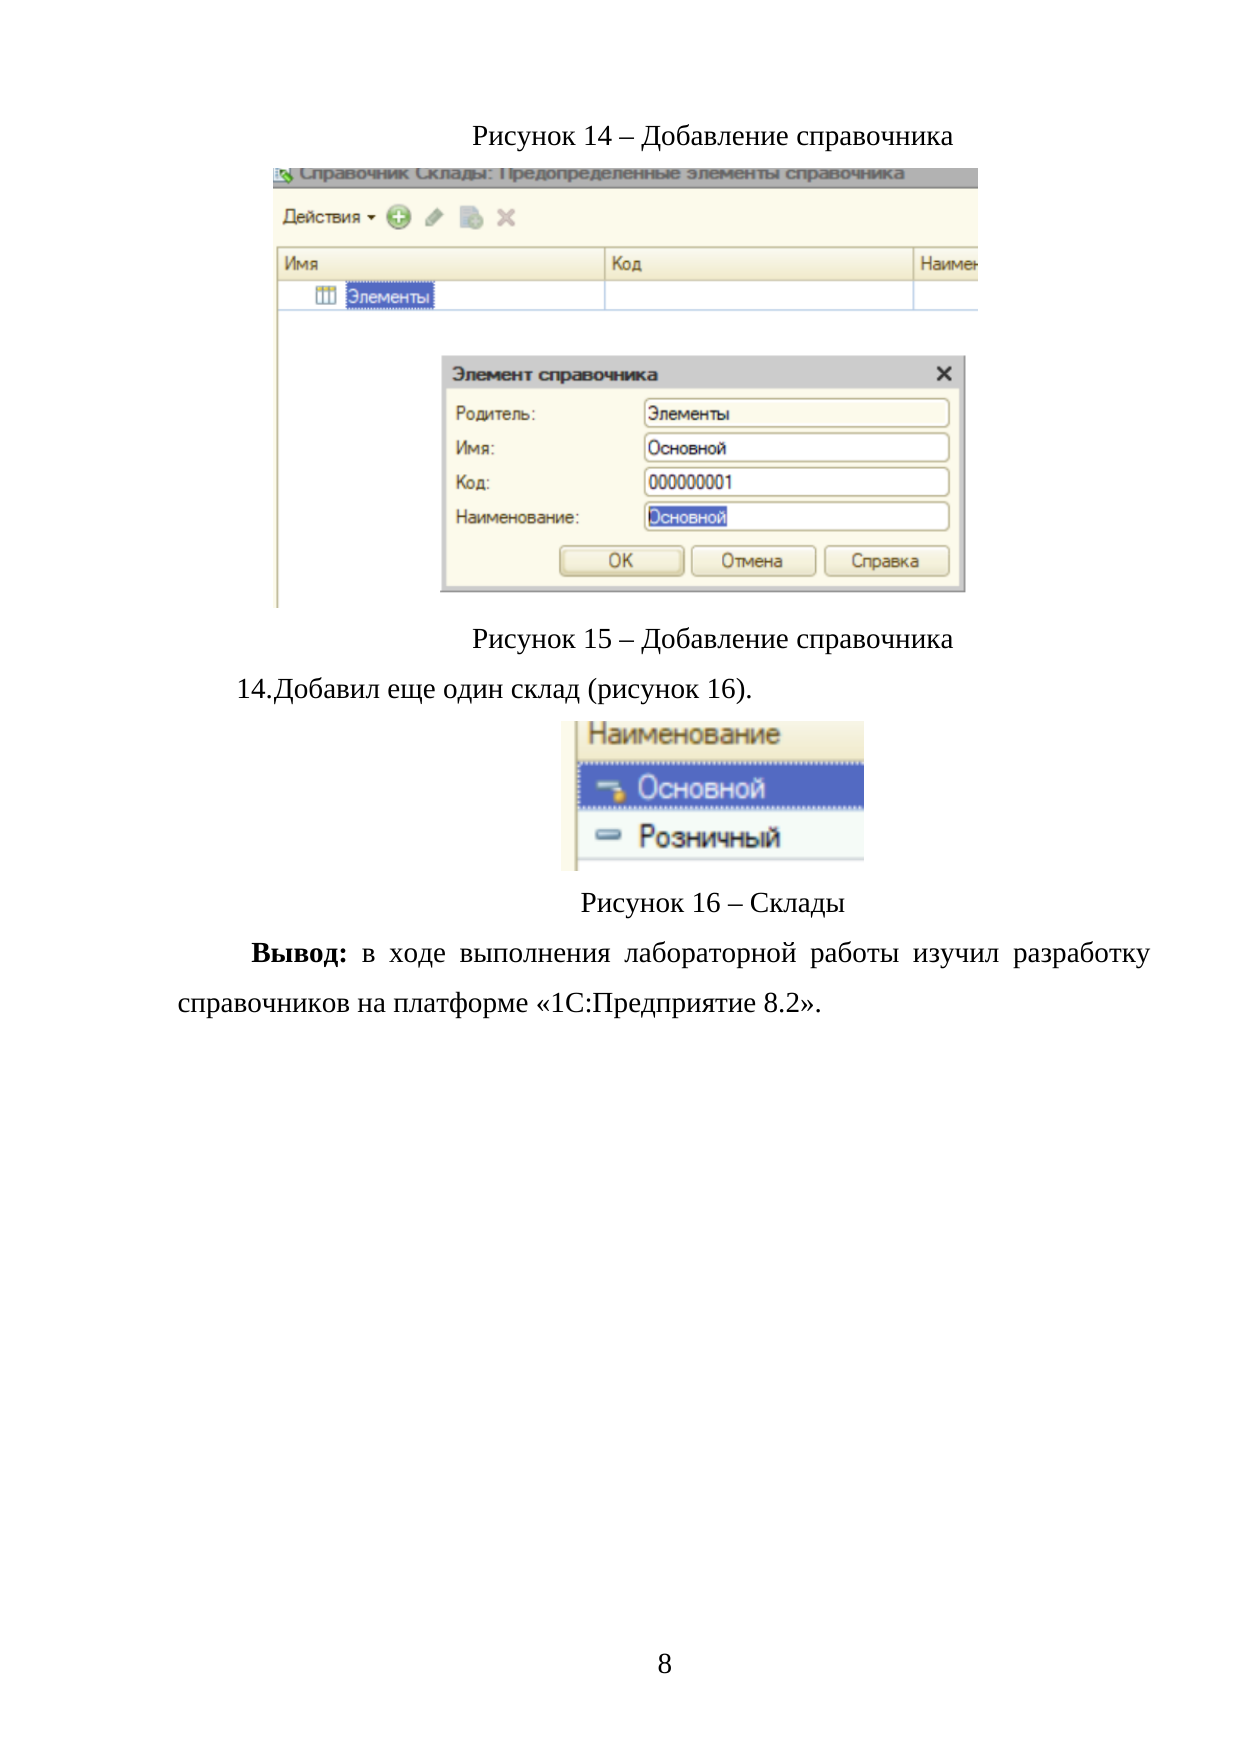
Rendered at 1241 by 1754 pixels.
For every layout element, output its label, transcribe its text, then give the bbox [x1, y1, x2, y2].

list Рисунок 14 – Добавление справочника [274, 118, 1152, 152]
text Вывод: в ходе выполнения лабораторной работы изучил разработку справочников на платформе «1С:Предприятие 8.2». [177, 935, 1152, 1019]
list Добавил еще один склад (рисунок 16). [236, 672, 1152, 705]
list Рисунок 15 – Добавление справочника [274, 621, 1152, 655]
list Рисунок 16 – Склады [274, 885, 1152, 918]
picture [561, 721, 864, 871]
picture [273, 168, 978, 608]
